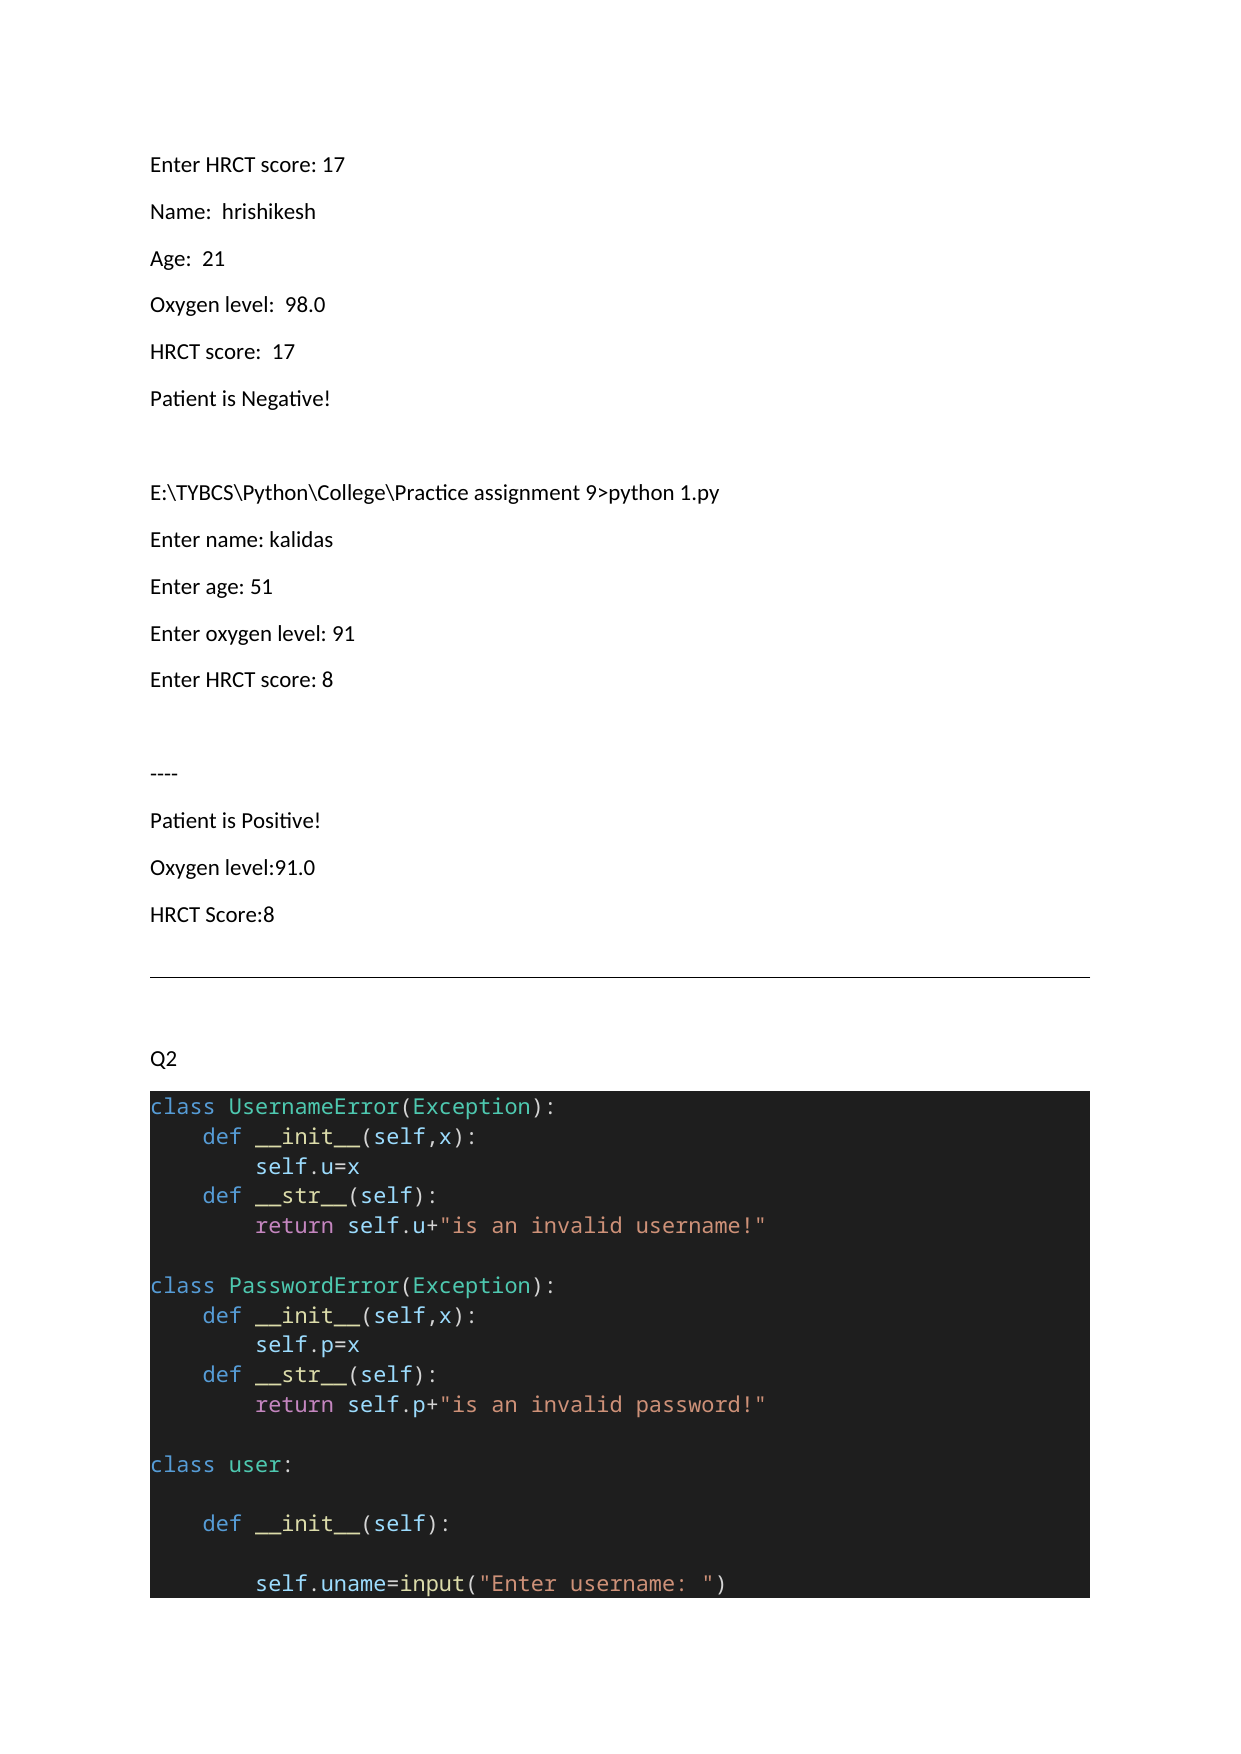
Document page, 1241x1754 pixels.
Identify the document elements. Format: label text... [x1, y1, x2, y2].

text Oxygen level: 98.0 [150, 291, 1090, 319]
text class user: [150, 1449, 1090, 1478]
text class UsernameError(Exception): [150, 1091, 1090, 1121]
text def __init__(self): [150, 1508, 1090, 1538]
text def __init__(self,x): [150, 1300, 1090, 1329]
text self.p=x [150, 1329, 1090, 1359]
text Enter HRCT score: 17 [150, 150, 1090, 178]
text Enter name: kalidas [150, 525, 1090, 553]
text Age: 21 [150, 244, 1090, 272]
text return self.p+"is an invalid password!" [150, 1389, 1090, 1419]
text class PasswordError(Exception): [150, 1270, 1090, 1300]
text def __str__(self): [150, 1359, 1090, 1389]
text Enter oxygen level: 91 [150, 619, 1090, 647]
text ---- [150, 759, 1090, 787]
text Q2 [150, 1044, 1090, 1072]
text self.uname=input("Enter username: ") [150, 1568, 1090, 1598]
text Enter HRCT score: 8 [150, 666, 1090, 694]
text Enter age: 51 [150, 572, 1090, 600]
text self.u=x [150, 1151, 1090, 1181]
text def __init__(self,x): [150, 1121, 1090, 1151]
text Oxygen level:91.0 [150, 853, 1090, 881]
text HRCT Score:8 [150, 900, 1090, 928]
text Patient is Positive! [150, 806, 1090, 834]
text return self.u+"is an invalid username!" [150, 1210, 1090, 1240]
text def __str__(self): [150, 1181, 1090, 1210]
text Name: hrishikesh [150, 197, 1090, 225]
text Patient is Negative! [150, 384, 1090, 412]
text E:\TYBCS\Python\College\Practice assignment 9>python 1.py [150, 478, 1090, 506]
text HRCT score: 17 [150, 337, 1090, 366]
